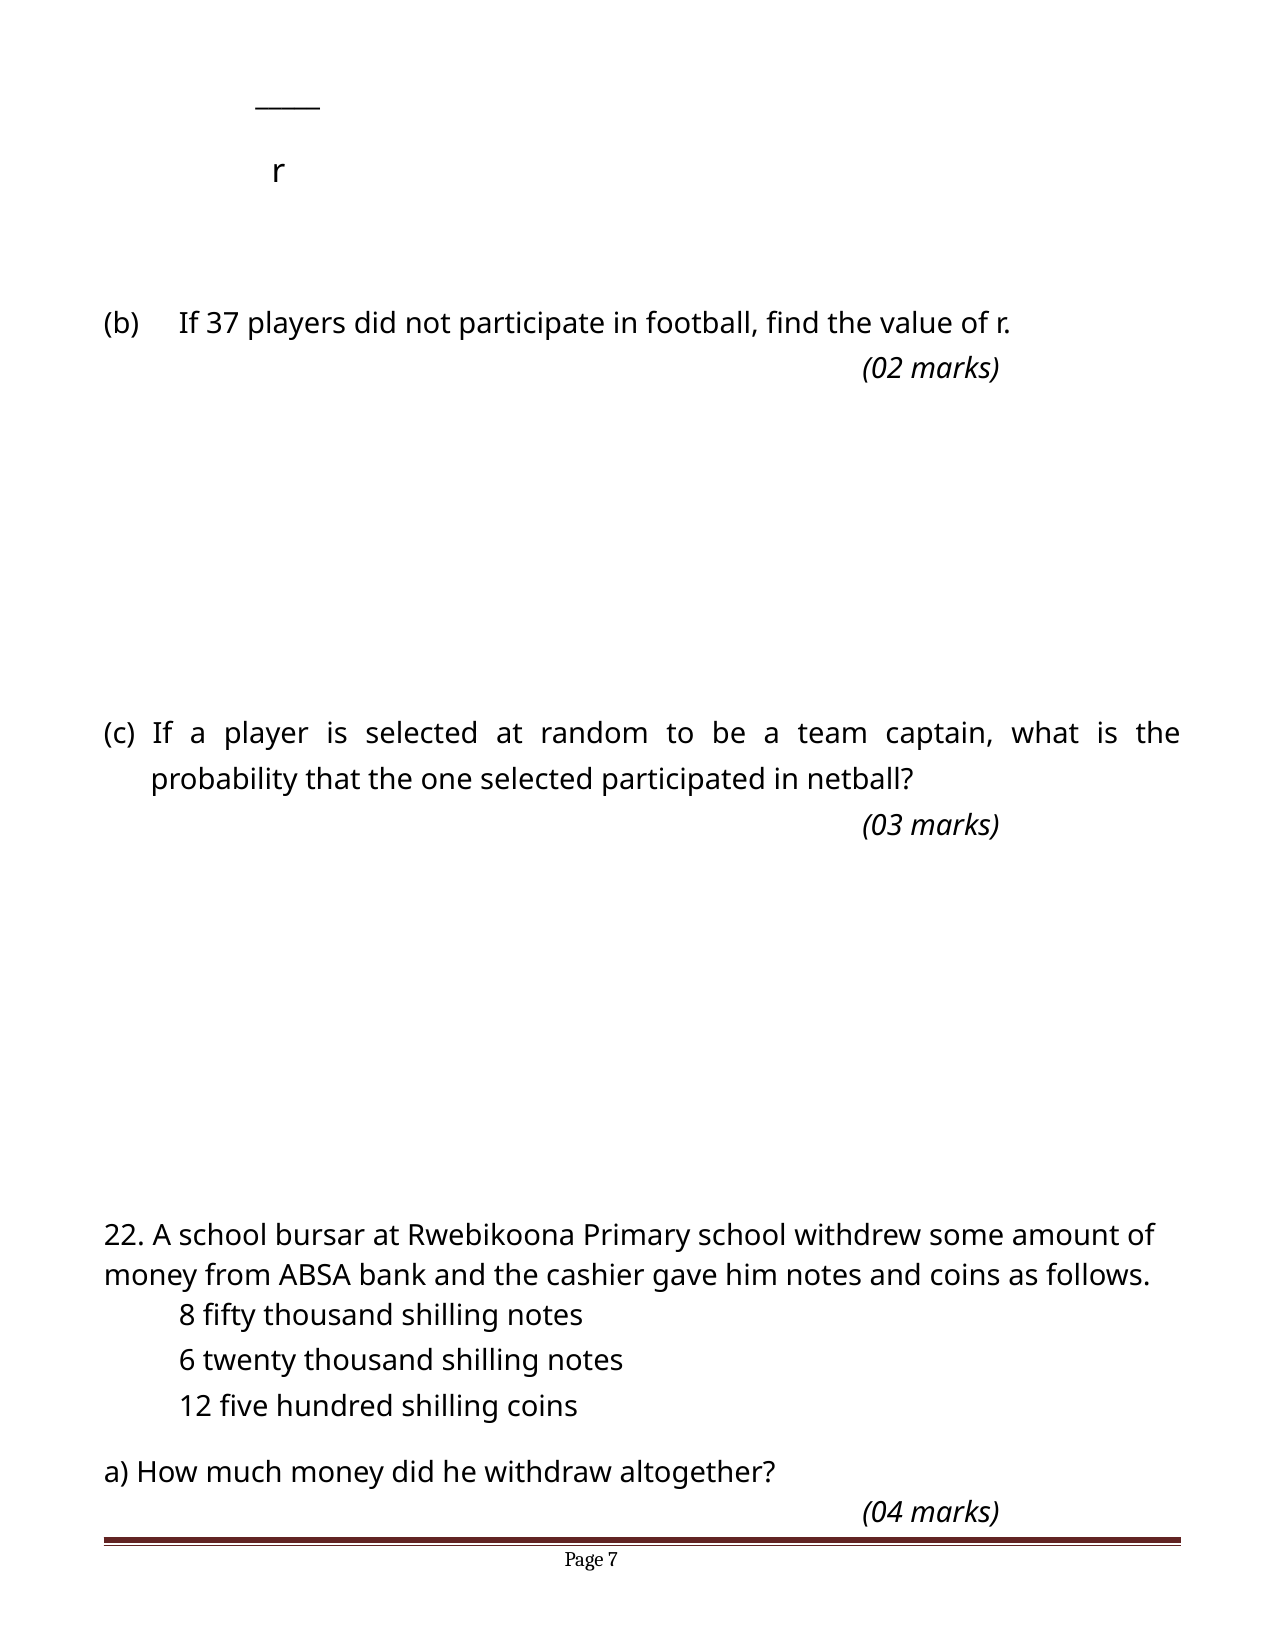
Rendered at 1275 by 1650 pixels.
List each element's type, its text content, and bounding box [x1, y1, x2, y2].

text (04 marks) [103, 1491, 1181, 1531]
text _____ [103, 74, 1181, 113]
text 22. A school bursar at Rwebikoona Primary school withdrew some amount of money from ABSA bank and the cashier gave him notes and coins as follows. [103, 1214, 1181, 1294]
list 8 fifty thousand shilling notes [178, 1294, 1181, 1333]
text a) How much money did he withdraw altogether? [103, 1452, 1181, 1491]
text (03 marks) [103, 804, 1181, 843]
list 6 twenty thousand shilling notes [178, 1339, 1181, 1379]
list 12 five hundred shilling coins [178, 1385, 1181, 1425]
text (b) If 37 players did not participate in football, find the value of r. [103, 302, 1181, 342]
text (c) If a player is selected at random to be a team captain, what is the probability that the one selected participated in netball? [103, 713, 1181, 798]
text (02 marks) [103, 348, 1181, 387]
